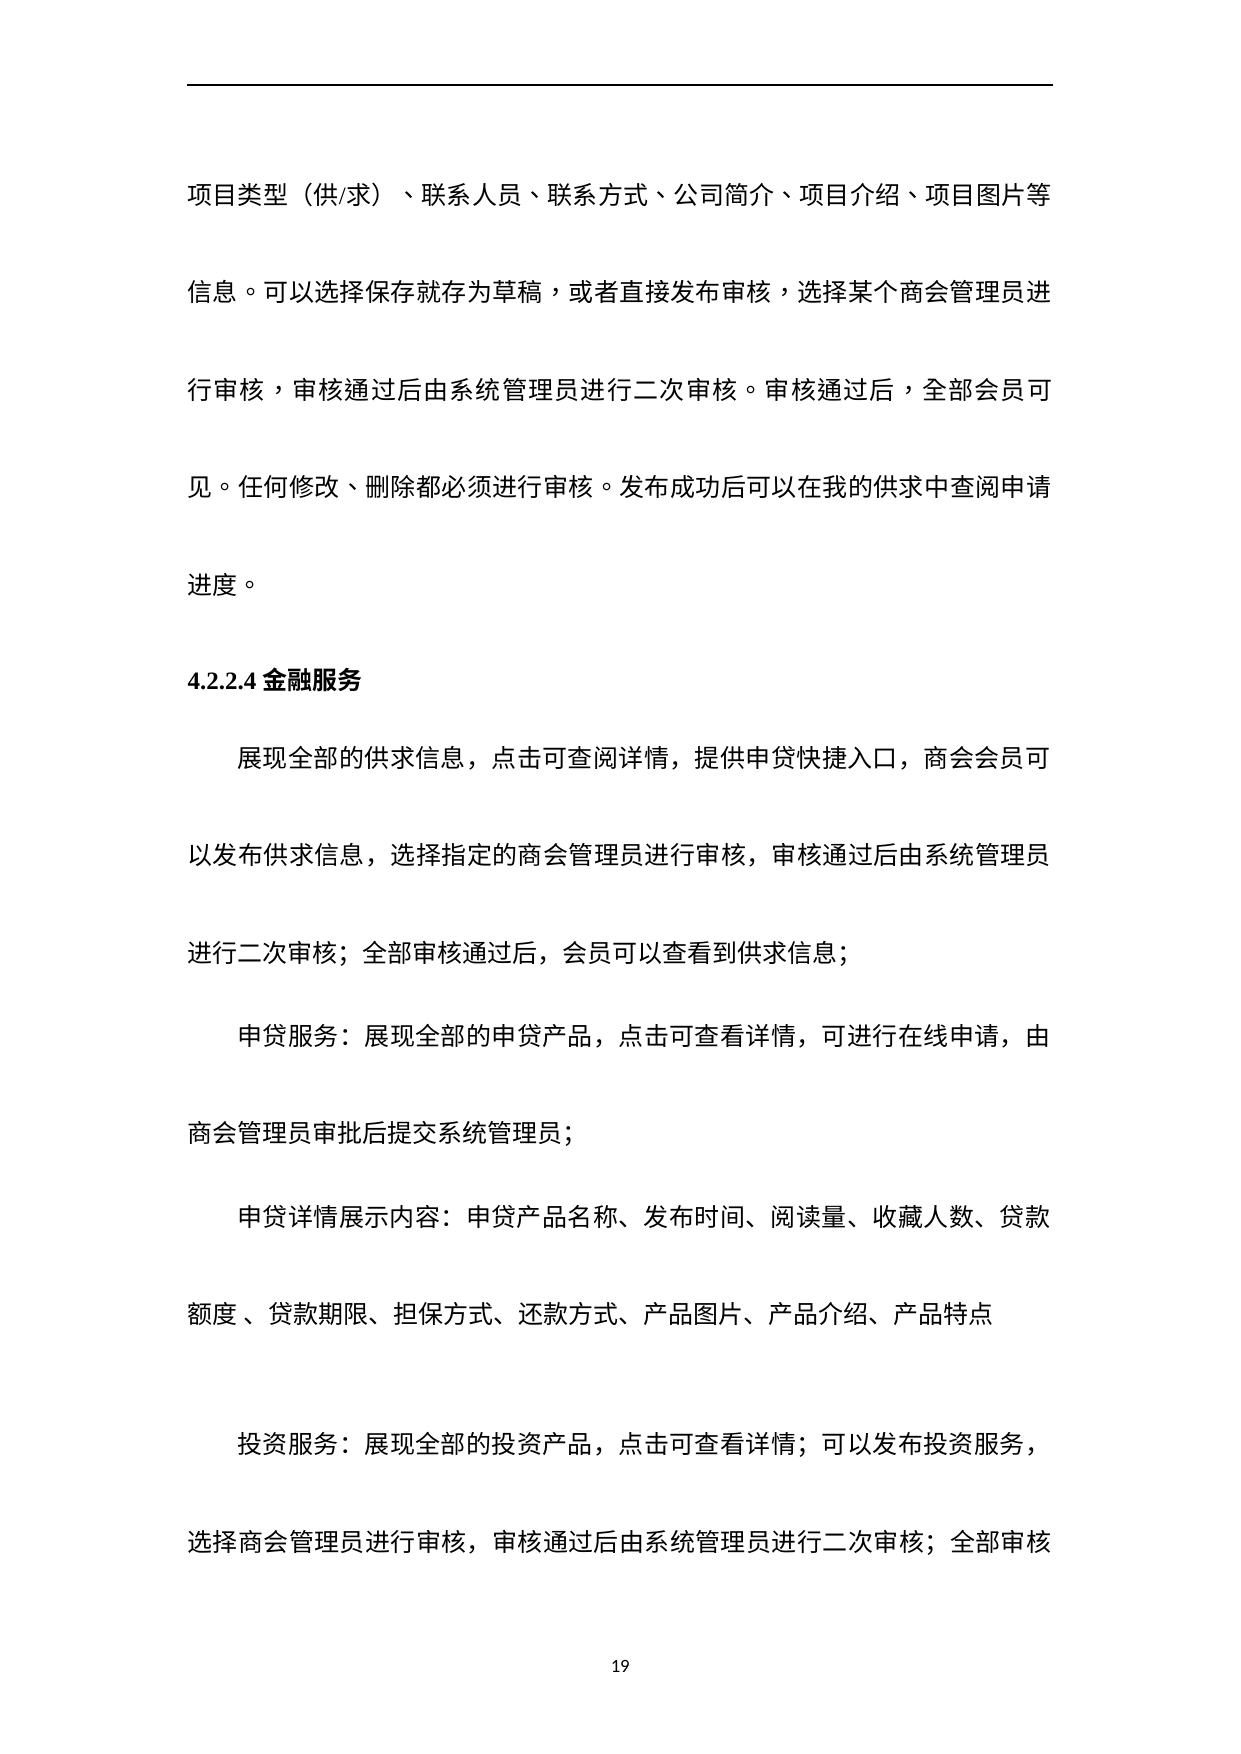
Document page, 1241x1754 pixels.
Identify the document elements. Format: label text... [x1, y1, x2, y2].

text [187, 1410, 1053, 1573]
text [187, 162, 1053, 617]
text 申贷服务：展现全部的申贷产品，点击可查看详情，可进行在线申请，由商会管理员审批后提交系统管理员； [187, 1002, 1053, 1164]
text 申贷详情展示内容：申贷产品名称、发布时间、阅读量、收藏人数、贷款额度 、贷款期限、担保方式、还款方式、产品图片、产品介绍、产品特点 [187, 1183, 1053, 1345]
subtitle 金融服务 [187, 646, 1053, 711]
text 展现全部的供求信息，点击可查阅详情，提供申贷快捷入口，商会会员可以发布供求信息，选择指定的商会管理员进行审核，审核通过后由系统管理员进行二次审核；全部审核通过后，会员可以查看到供求信息； [187, 724, 1053, 984]
